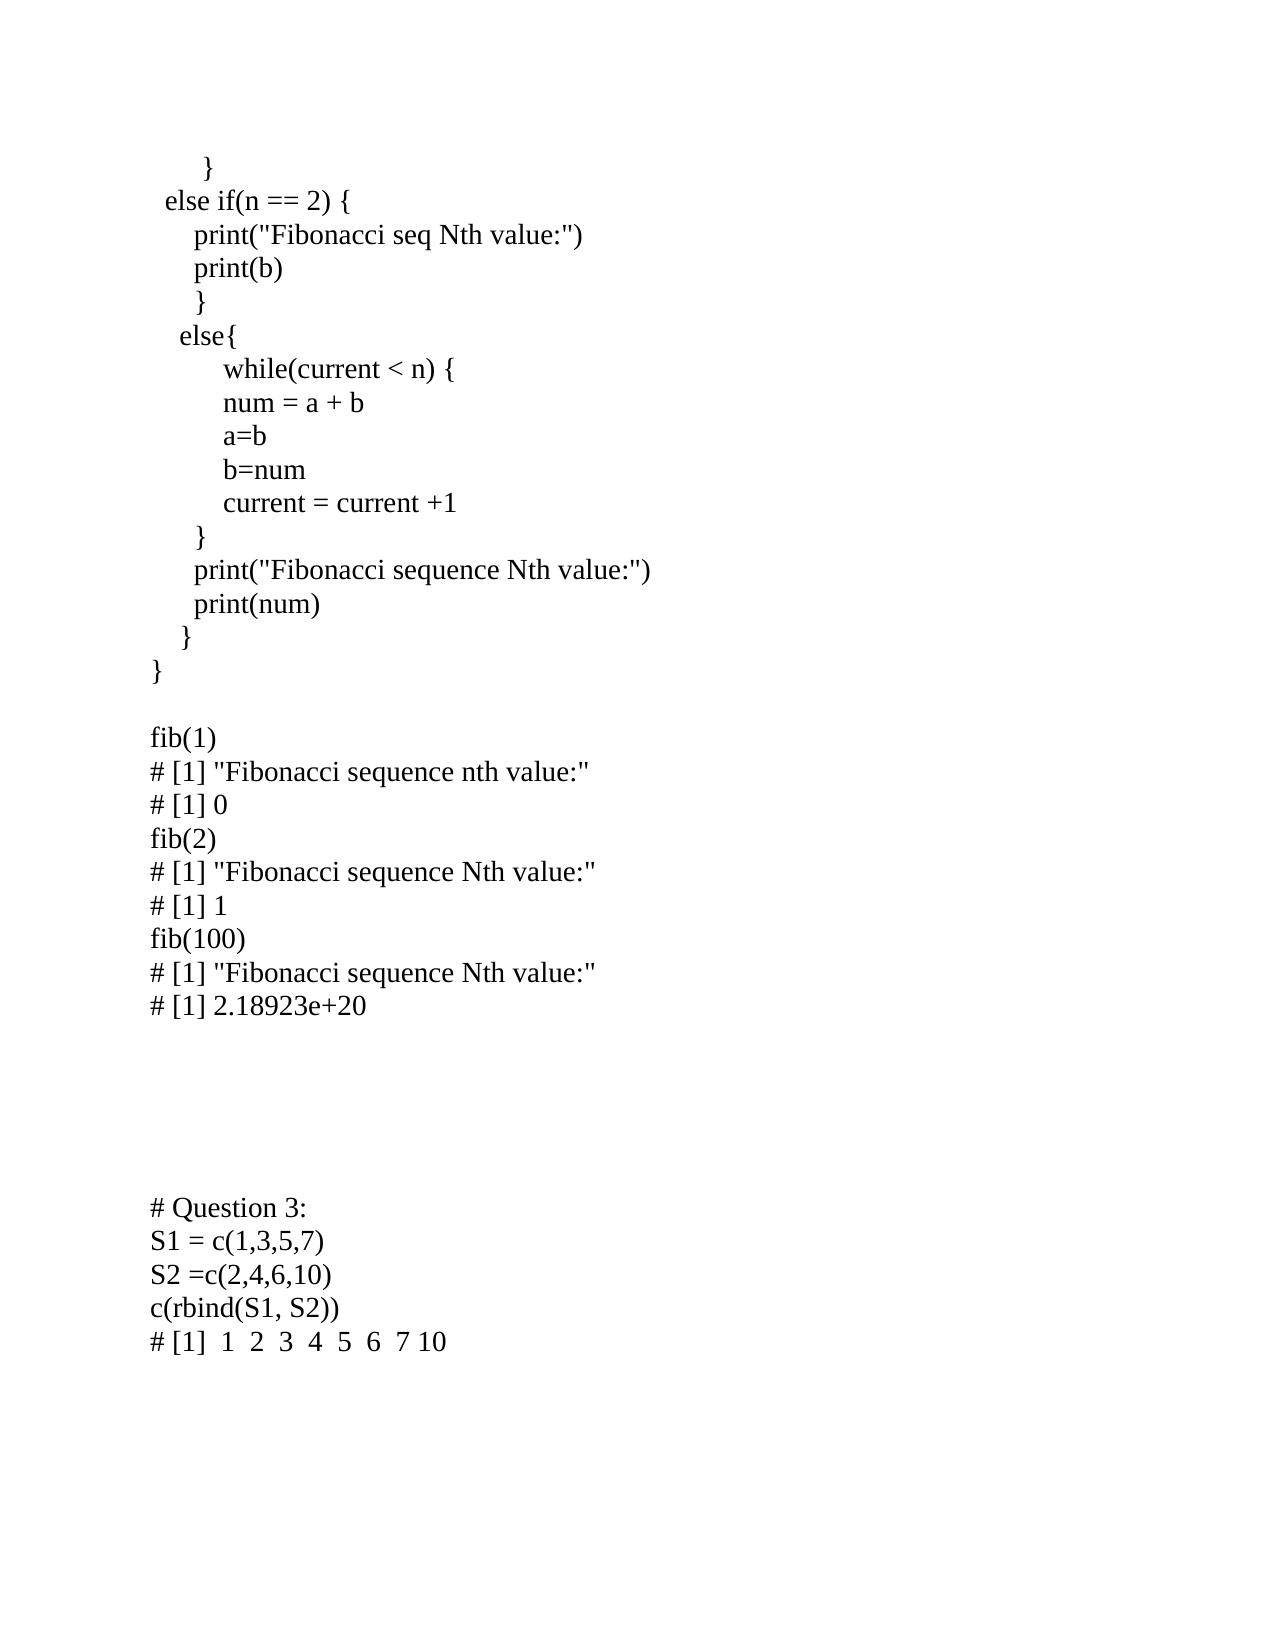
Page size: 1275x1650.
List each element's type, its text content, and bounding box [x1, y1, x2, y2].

text # [1] "Fibonacci sequence Nth value:" [150, 955, 1125, 988]
text # [1] 1 [150, 888, 1125, 921]
text } [150, 653, 1125, 687]
text print("Fibonacci seq Nth value:") [150, 217, 1125, 251]
text # [1] "Fibonacci sequence Nth value:" [150, 854, 1125, 888]
text # [1] 1 2 3 4 5 6 7 10 [150, 1324, 1125, 1357]
text print(b) [150, 251, 1125, 284]
text # Question 3: [150, 1190, 1125, 1223]
text # [1] "Fibonacci sequence nth value:" [150, 754, 1125, 787]
text else{ [150, 318, 1125, 351]
text S2 =c(2,4,6,10) [150, 1257, 1125, 1290]
text num = a + b [150, 385, 1125, 418]
text } [150, 284, 1125, 318]
text b=num [150, 452, 1125, 485]
text } [150, 150, 1125, 183]
text a=b [150, 418, 1125, 452]
text else if(n == 2) { [150, 183, 1125, 217]
text } [150, 519, 1125, 552]
text fib(1) [150, 720, 1125, 754]
text # [1] 2.18923e+20 [150, 988, 1125, 1022]
text fib(100) [150, 921, 1125, 955]
text current = current +1 [150, 485, 1125, 519]
text fib(2) [150, 821, 1125, 854]
text # [1] 0 [150, 787, 1125, 821]
text print(num) [150, 586, 1125, 619]
text S1 = c(1,3,5,7) [150, 1223, 1125, 1257]
text } [150, 619, 1125, 653]
text c(rbind(S1, S2)) [150, 1290, 1125, 1324]
text while(current < n) { [150, 351, 1125, 385]
text print("Fibonacci sequence Nth value:") [150, 552, 1125, 586]
